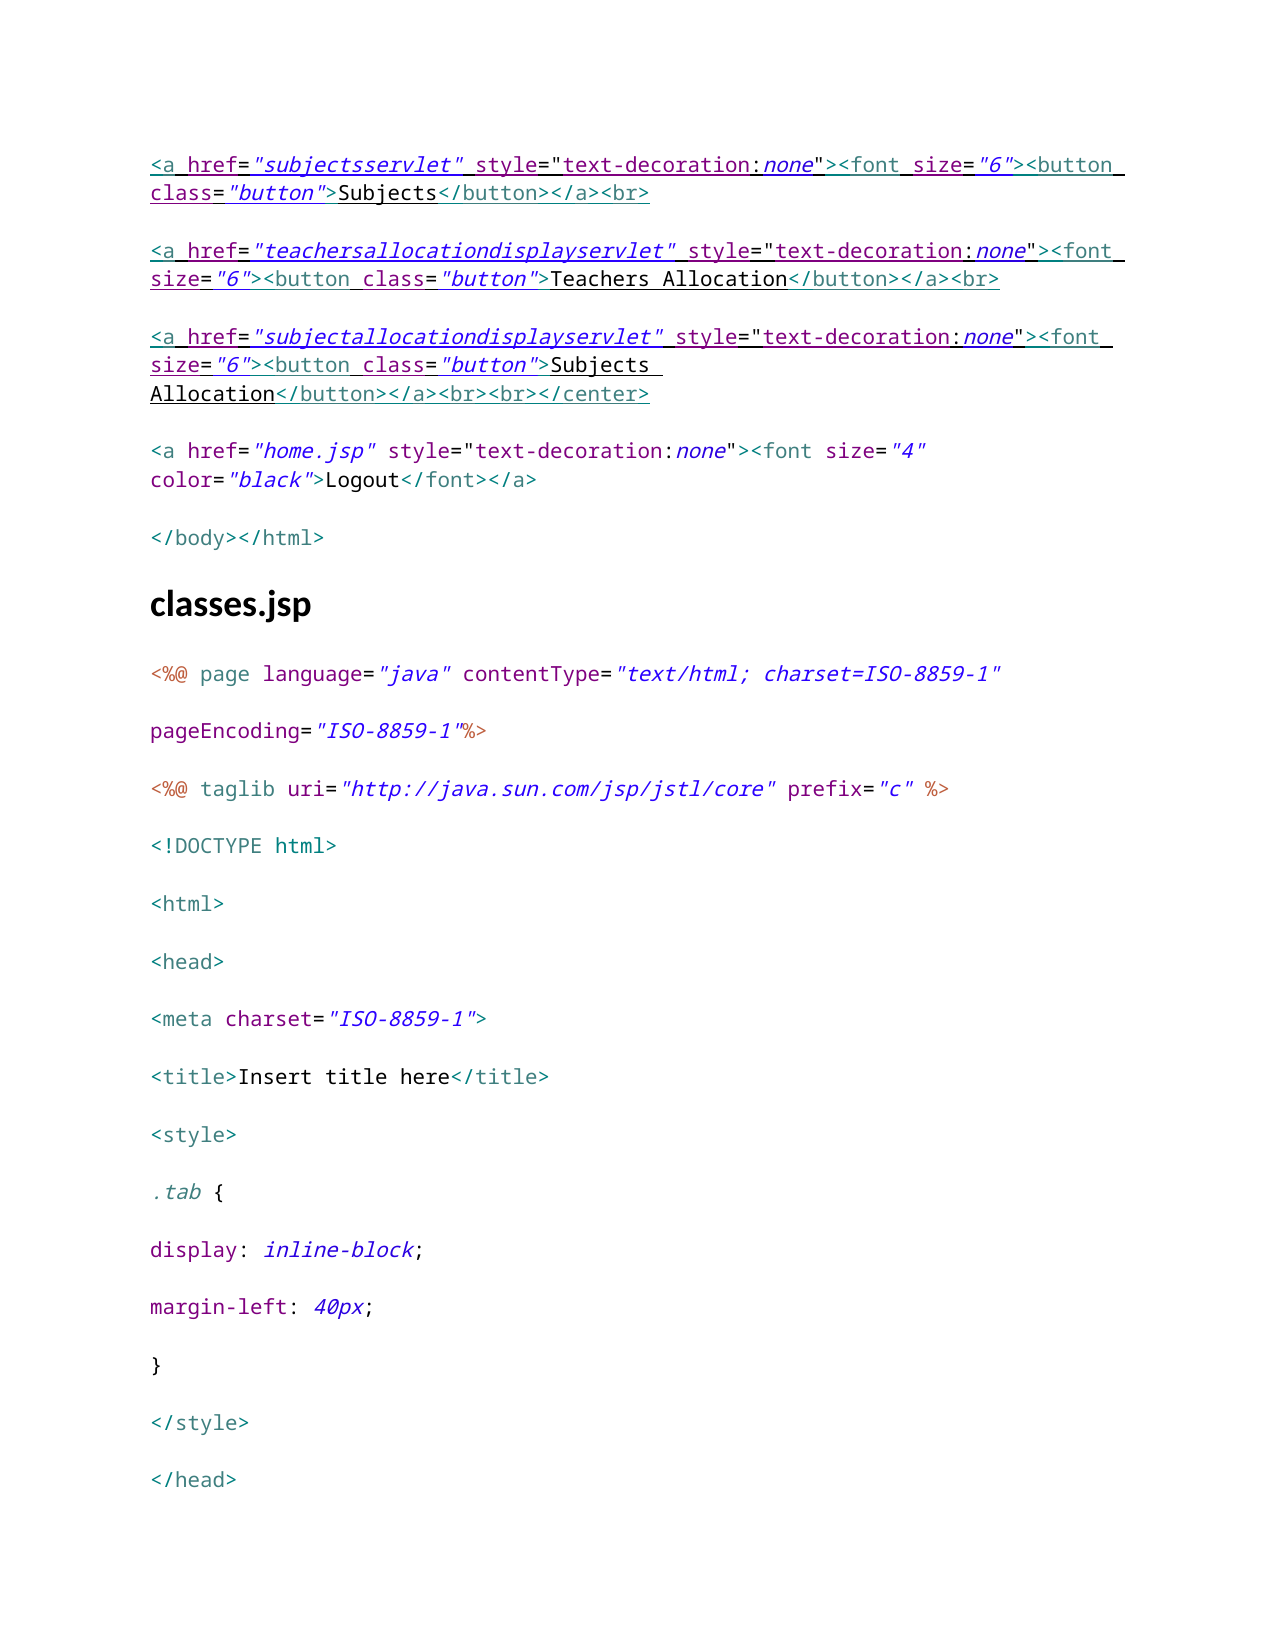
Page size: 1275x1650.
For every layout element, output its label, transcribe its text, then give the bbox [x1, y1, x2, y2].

text <a href="home.jsp" style="text-decoration:none"><font size="4" color="black">Logout</font></a> [150, 437, 1125, 493]
text <a href="subjectsservlet" style="text-decoration:none"><font size="6"><button class="button">Subjects</button></a><br> [150, 150, 1125, 174]
text <a href="subjectallocationdisplayservlet" style="text-decoration:none"><font size="6"><button class="button">Subjects Allocation</button></a><br><br></center> [150, 322, 1125, 407]
text <a href="teachersallocationdisplayservlet" style="text-decoration:none"><font size="6"><button class="button">Teachers Allocation</button></a><br> [150, 236, 1125, 260]
text <a href="teachersallocationdisplayservlet" style="text-decoration:none"><font size="6"><button class="button">Teachers Allocation</button></a><br> [150, 262, 1125, 293]
text <%@ page language="java" contentType="text/html; charset=ISO-8859-1" [150, 659, 1125, 687]
text margin-left: 40px; [150, 1292, 1125, 1321]
text </head> [150, 1465, 1125, 1494]
text .tab { [150, 1177, 1125, 1206]
text <head> [150, 947, 1125, 975]
text pageEncoding="ISO-8859-1"%> [150, 716, 1125, 745]
text <html> [150, 889, 1125, 918]
text } [150, 1350, 1125, 1378]
text <style> [150, 1120, 1125, 1148]
text </style> [150, 1408, 1125, 1436]
text </body></html> [150, 523, 1125, 551]
text classes.jsp [150, 580, 1125, 626]
text <%@ taglib uri="http://java.sun.com/jsp/jstl/core" prefix="c" %> [150, 774, 1125, 802]
text display: inline-block; [150, 1235, 1125, 1263]
text <meta charset="ISO-8859-1"> [150, 1004, 1125, 1033]
text <!DOCTYPE html> [150, 832, 1125, 860]
text <title>Insert title here</title> [150, 1062, 1125, 1091]
text <a href="subjectsservlet" style="text-decoration:none"><font size="6"><button class="button">Subjects</button></a><br> [150, 176, 1125, 207]
